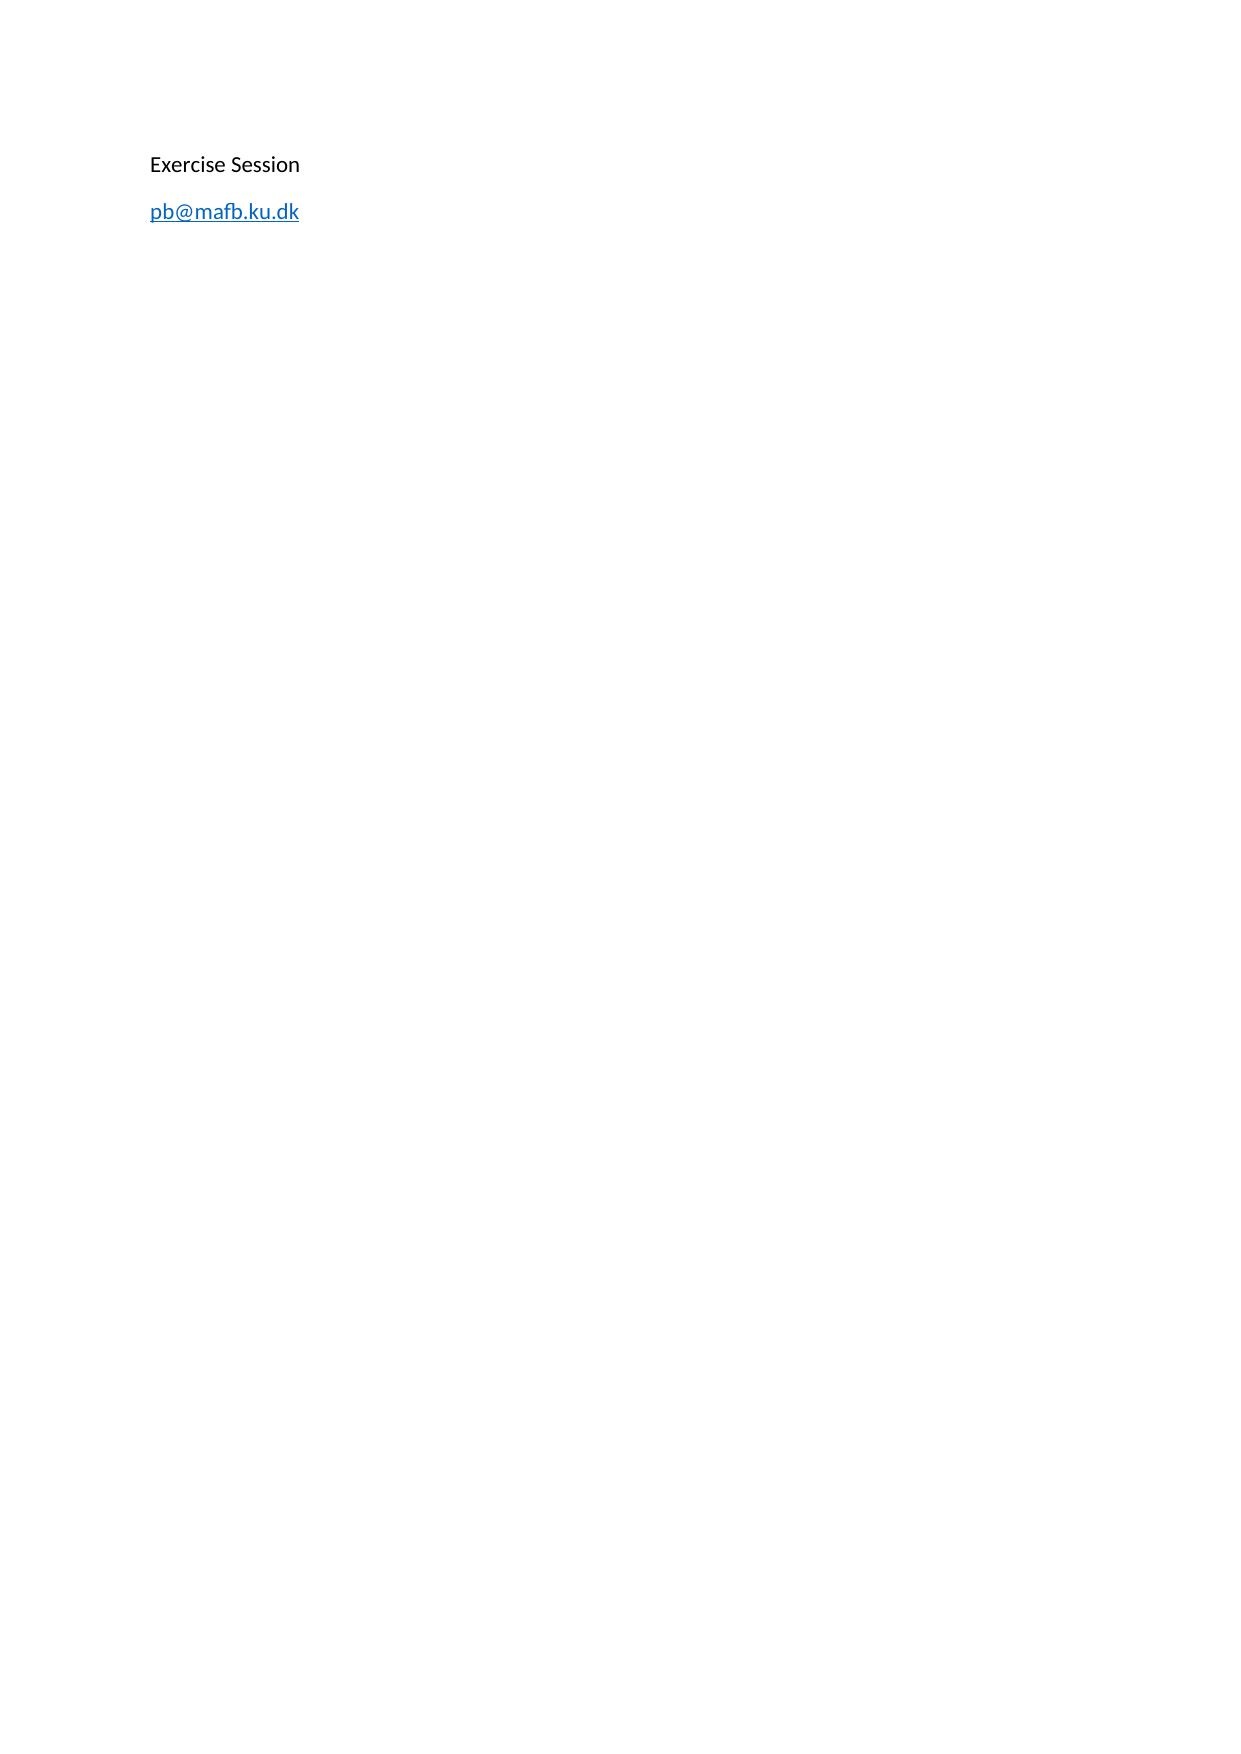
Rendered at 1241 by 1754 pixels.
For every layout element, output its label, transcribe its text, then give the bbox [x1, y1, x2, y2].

text Exercise Session [150, 150, 1090, 178]
text pb@mafb.ku.dk [150, 197, 1090, 225]
